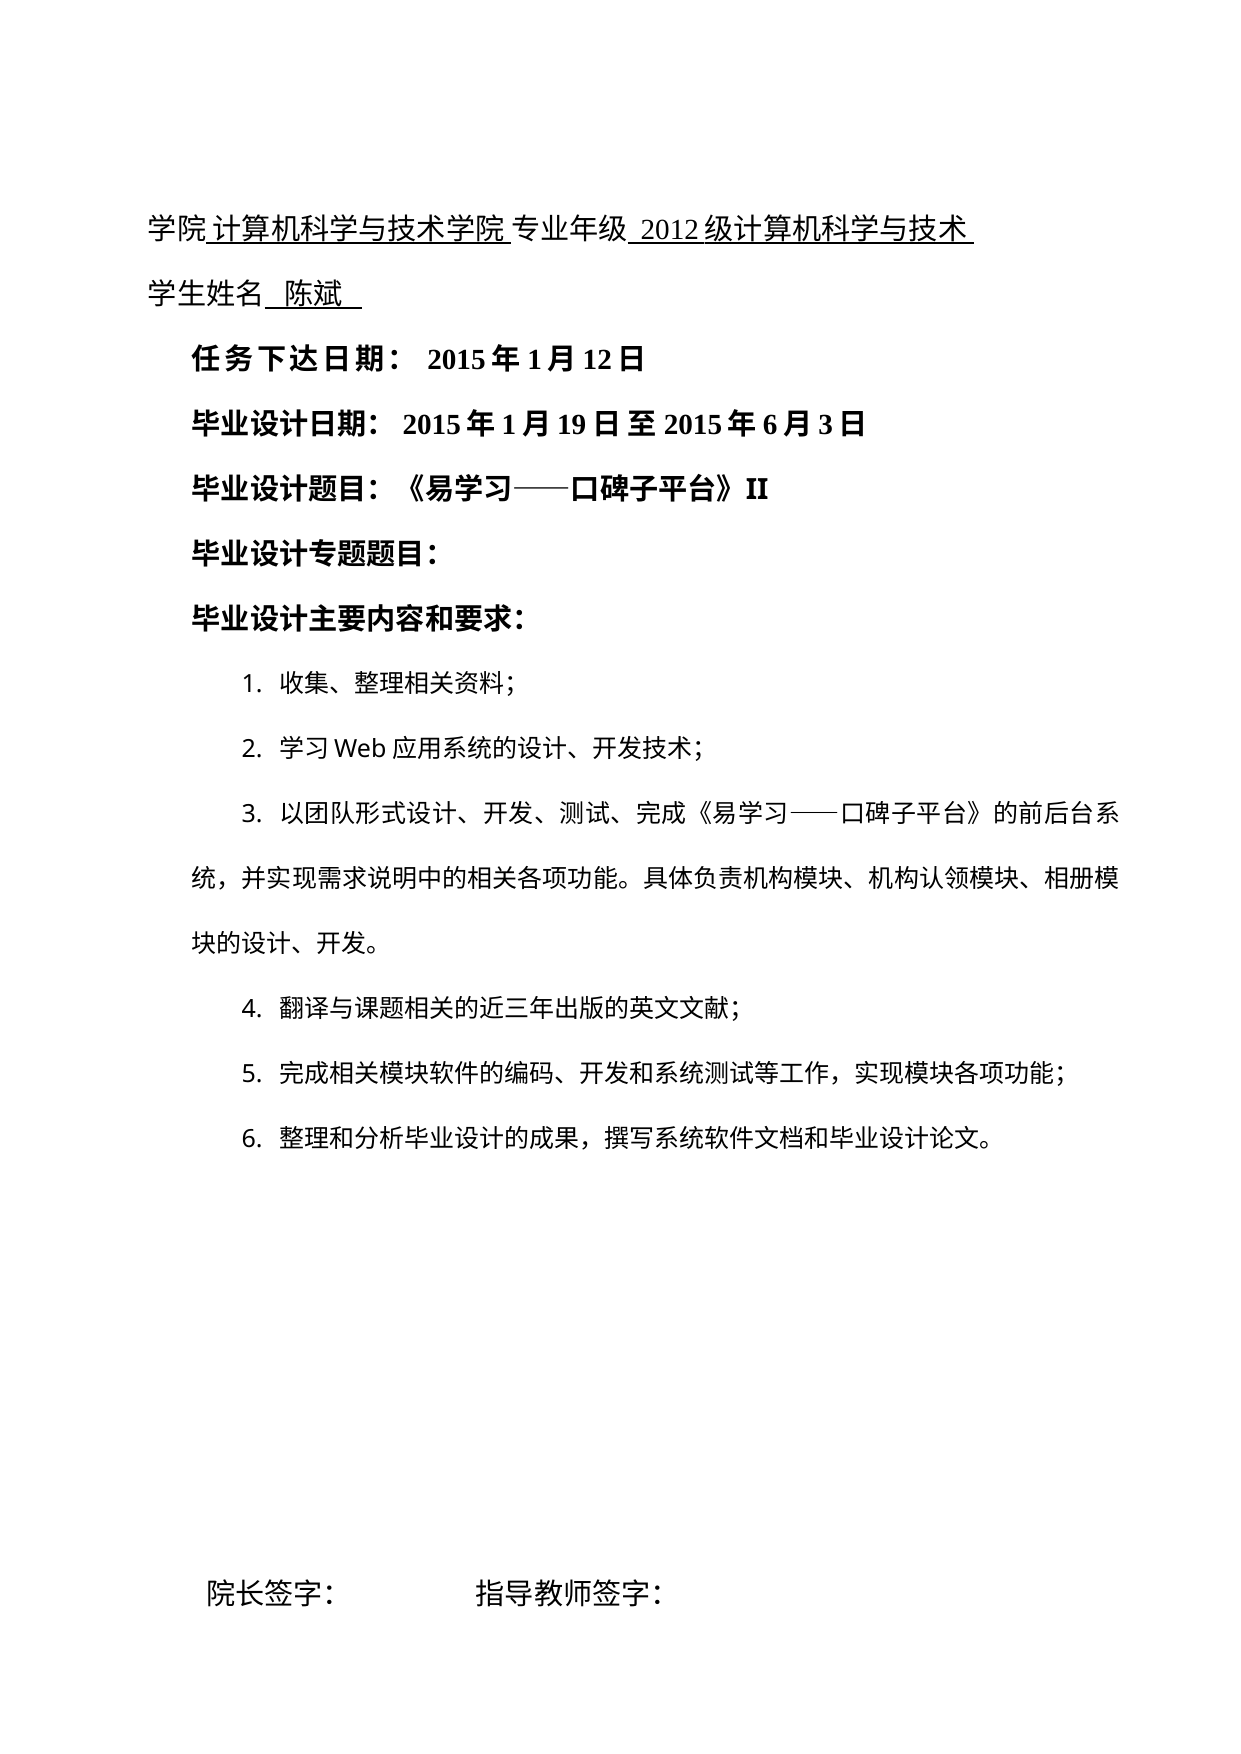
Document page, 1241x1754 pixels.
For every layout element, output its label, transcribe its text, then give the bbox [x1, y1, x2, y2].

text 任务下达日期： 2015年 1月12日 [148, 324, 1122, 389]
text 学院 计算机科学与技术学院 专业年级 2012级计算机科学与技术 [148, 194, 1122, 259]
text 院长签字： 指导教师签字： [148, 1559, 1122, 1624]
list 完成相关模块软件的编码、开发和系统测试等工作，实现模块各项功能； [191, 1039, 1122, 1104]
text 毕业设计日期： 2015年1月19日 至 2015年6月3日 [148, 389, 1122, 454]
text 学生姓名 陈斌 [148, 259, 1122, 324]
list 翻译与课题相关的近三年出版的英文文献； [191, 974, 1122, 1039]
text 毕业设计专题题目： [148, 519, 1122, 584]
list 整理和分析毕业设计的成果，撰写系统软件文档和毕业设计论文。 [191, 1104, 1122, 1169]
text 毕业设计主要内容和要求： [148, 584, 1122, 649]
text 毕业设计题目：《易学习——口碑子平台》II [148, 454, 1122, 519]
list 以团队形式设计、开发、测试、完成《易学习——口碑子平台》的前后台系统，并实现需求说明中的相关各项功能。具体负责机构模块、机构认领模块、相册模块的设计、开发。 [191, 779, 1122, 974]
list 收集、整理相关资料； [191, 649, 1122, 714]
list 学习Web 应用系统的设计、开发技术； [191, 714, 1122, 779]
